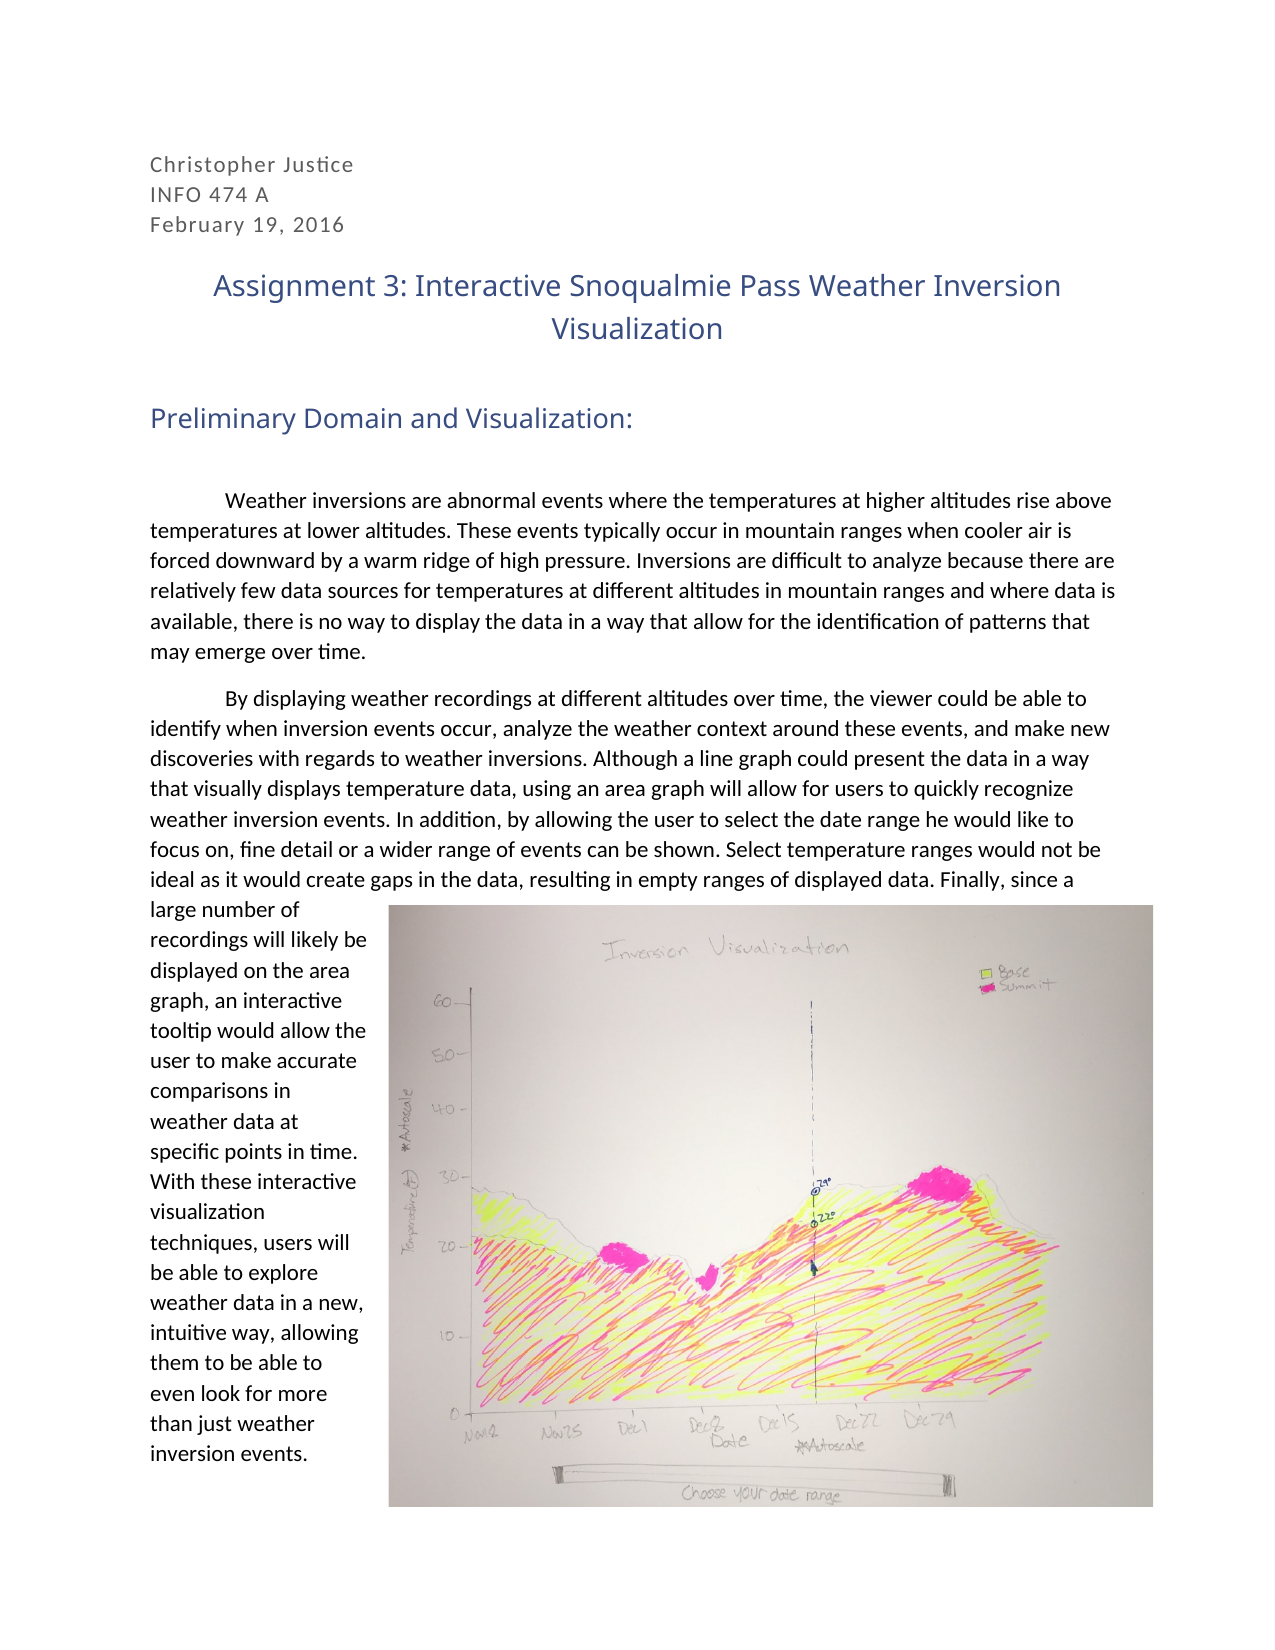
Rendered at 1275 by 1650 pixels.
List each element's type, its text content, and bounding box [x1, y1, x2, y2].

subtitle Christopher Justice INFO 474 A February 19, 2016 [150, 150, 1125, 238]
subtitle Preliminary Domain and Visualization: [150, 399, 1125, 436]
subtitle Assignment 3: Interactive Snoqualmie Pass Weather Inversion Visualization [150, 266, 1125, 348]
text Weather inversions are abnormal events where the temperatures at higher altitudes rise above temperatures at lower altitudes. These events typically occur in mountain ranges when cooler air is forced downward by a warm ridge of high pressure. Inversions are difficult to analyze because there are relatively few data sources for temperatures at different altitudes in mountain ranges and where data is available, there is no way to display the data in a way that allow for the identification of patterns that may emerge over time. [150, 486, 1125, 665]
picture [387, 905, 1157, 1509]
